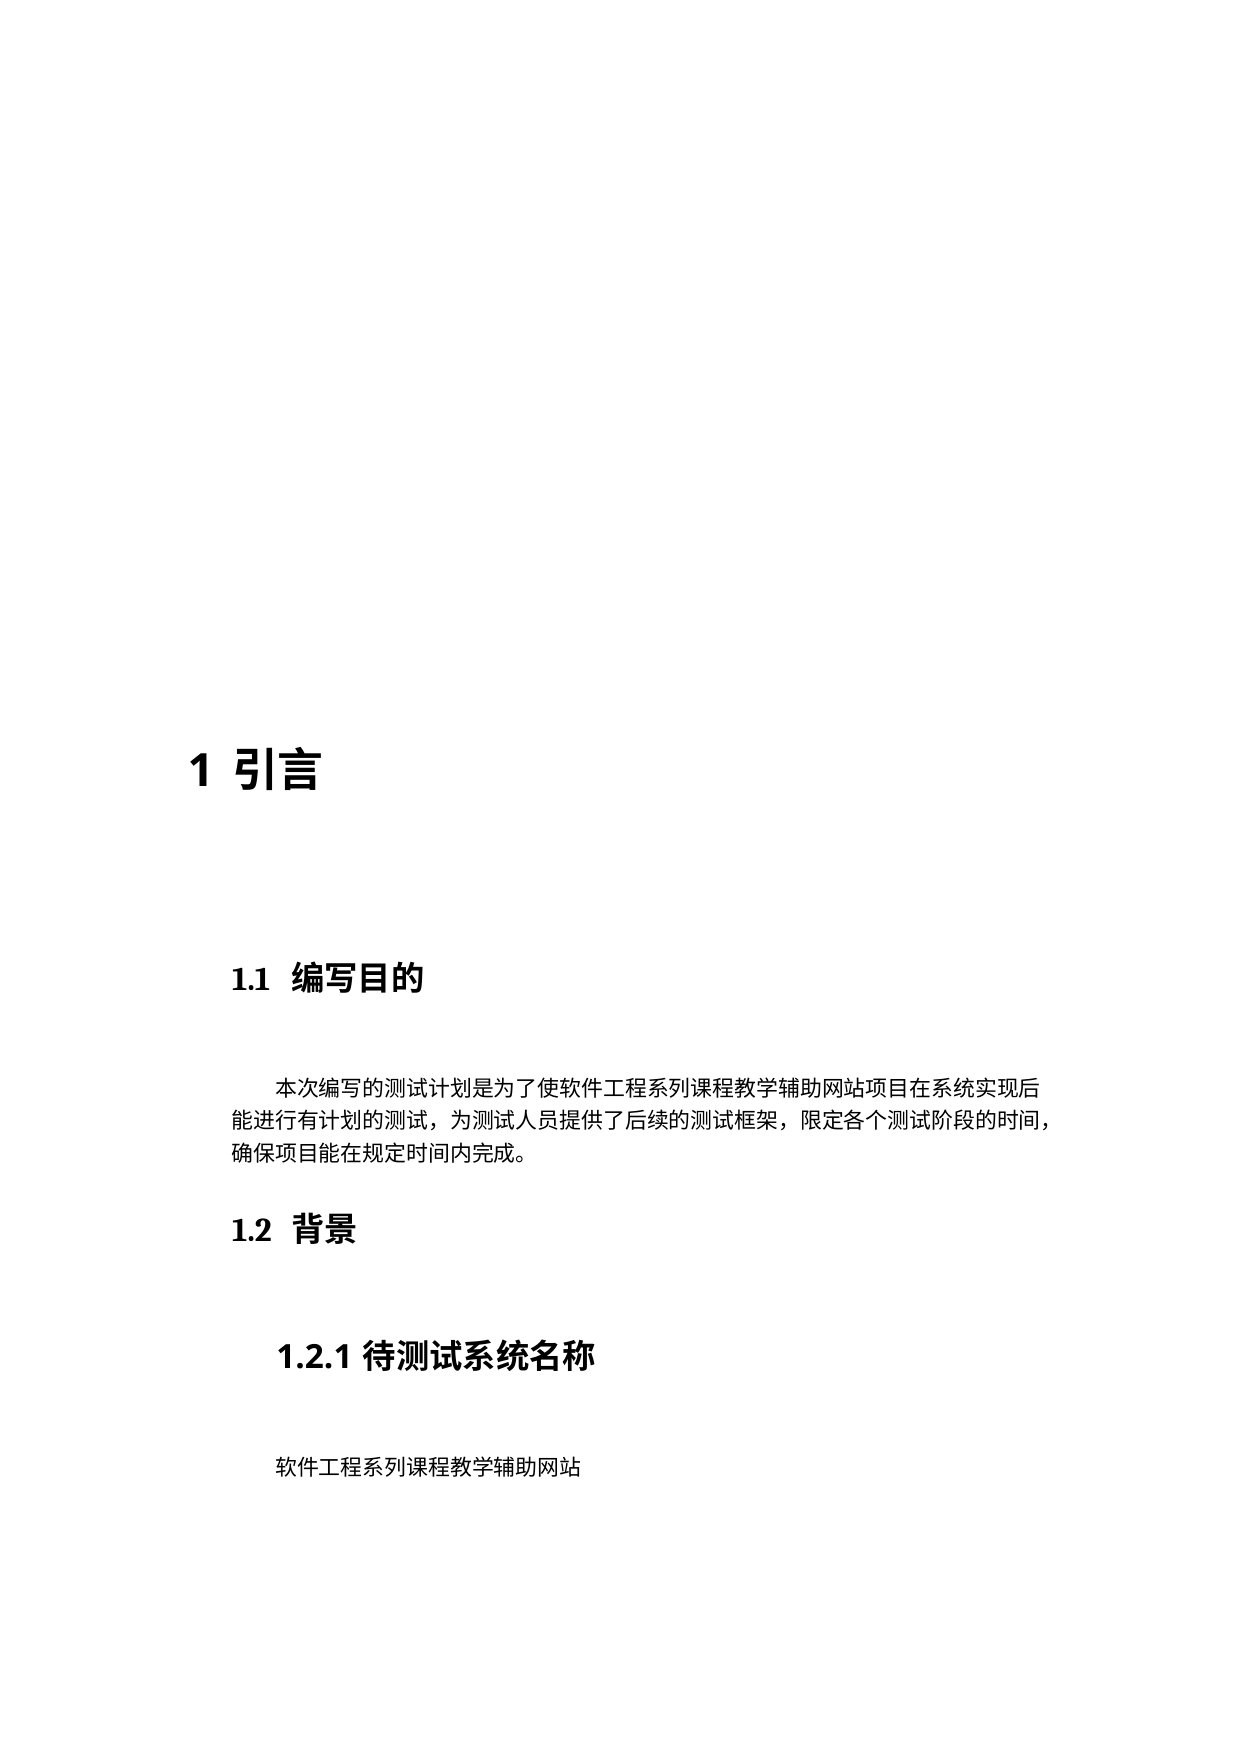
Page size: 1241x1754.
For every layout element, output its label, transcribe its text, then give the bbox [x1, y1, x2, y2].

subtitle 待测试系统名称 [276, 1322, 1053, 1387]
text 软件工程系列课程教学辅助网站 [231, 1449, 1053, 1482]
subtitle 背景 [232, 1195, 1053, 1260]
text 本次编写的测试计划是为了使软件工程系列课程教学辅助网站项目在系统实现后能进行有计划的测试，为测试人员提供了后续的测试框架，限定各个测试阶段的时间，确保项目能在规定时间内完成。 [231, 1070, 1053, 1168]
subtitle 编写目的 [232, 943, 1053, 1008]
subtitle 引言 [187, 717, 1053, 815]
